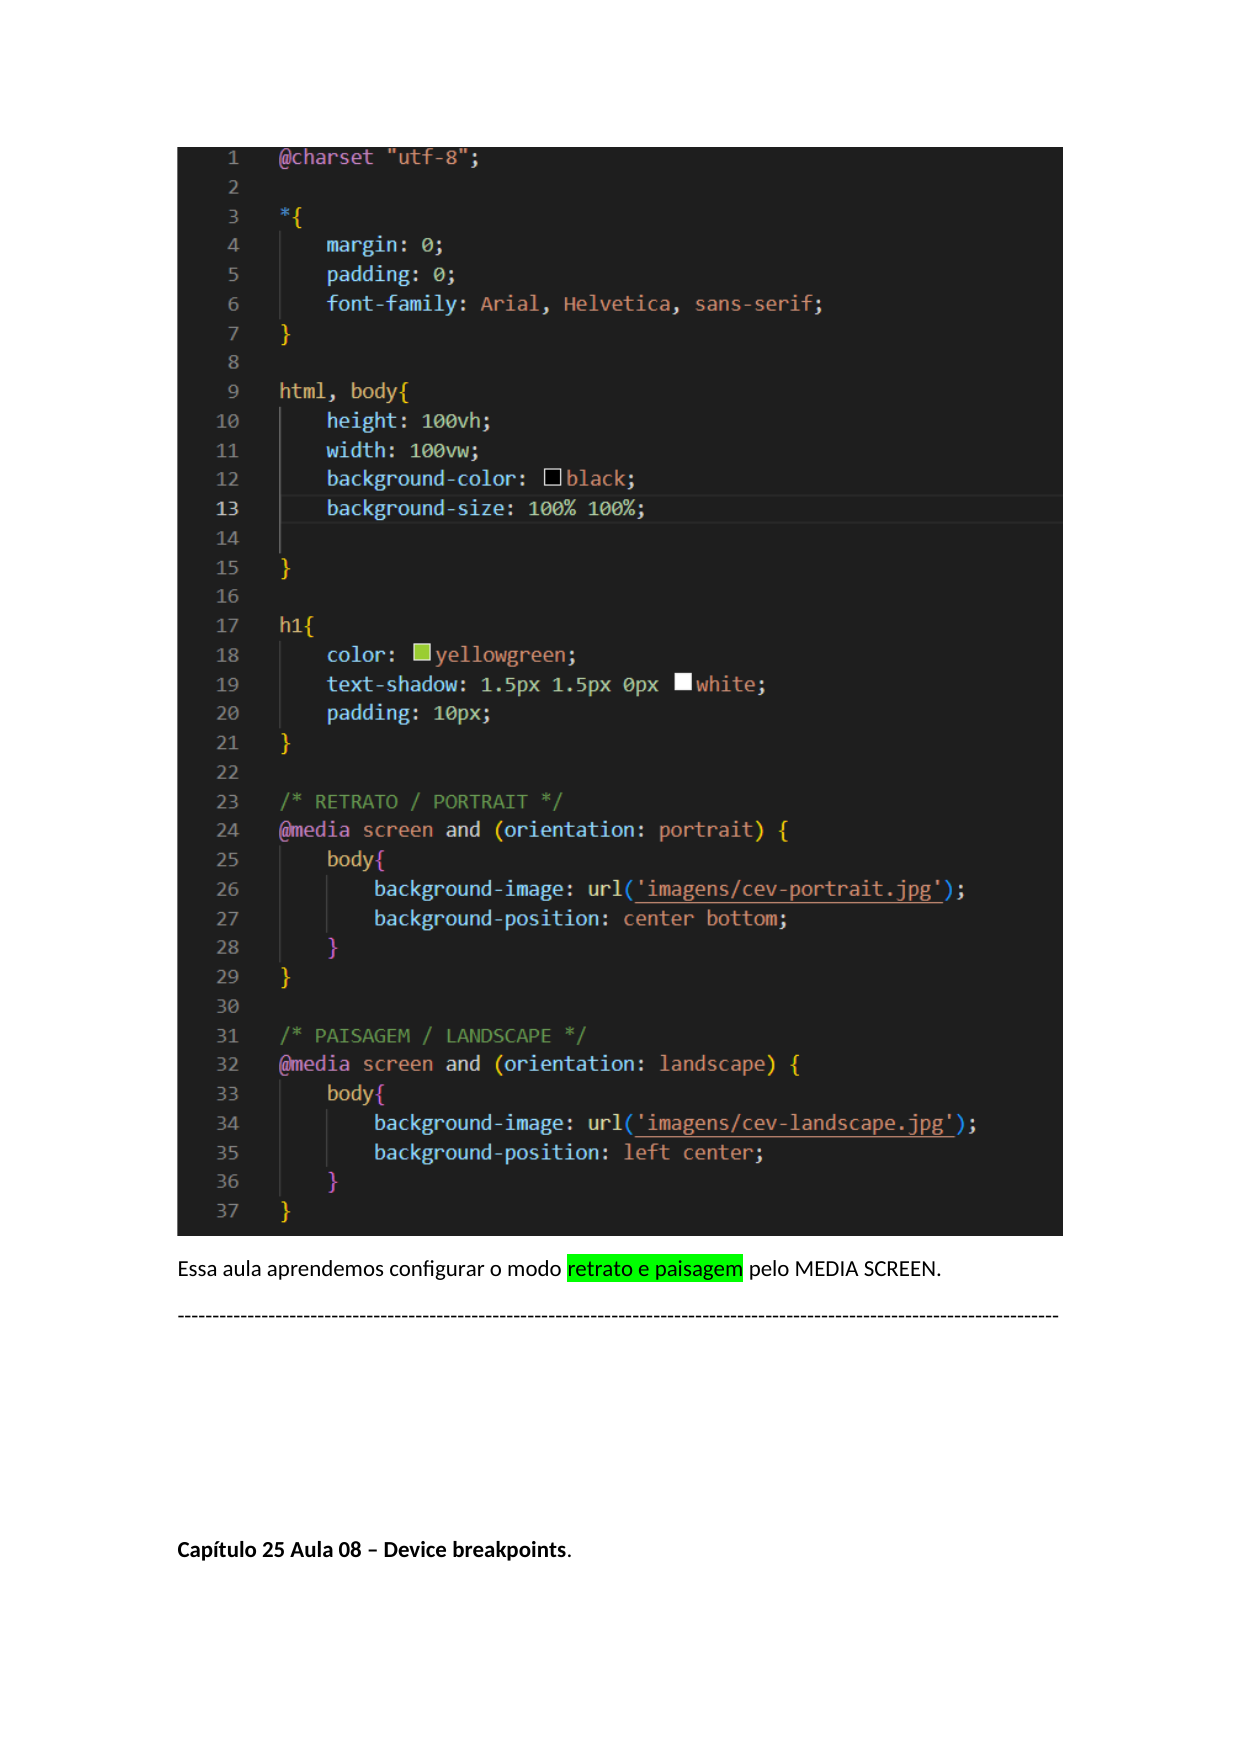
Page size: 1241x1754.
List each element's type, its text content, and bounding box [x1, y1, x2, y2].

text Essa aula aprendemos configurar o modo retrato e paisagem pelo MEDIA SCREEN. [177, 1254, 567, 1282]
text Essa aula aprendemos configurar o modo retrato e paisagem pelo MEDIA SCREEN. [743, 1254, 1063, 1282]
text Capítulo 25 Aula 08 – Device breakpoints. [177, 1535, 1063, 1563]
picture [177, 147, 1063, 1236]
text ------------------------------------------------------------------------------------------------------------------------------ [177, 1301, 1063, 1329]
